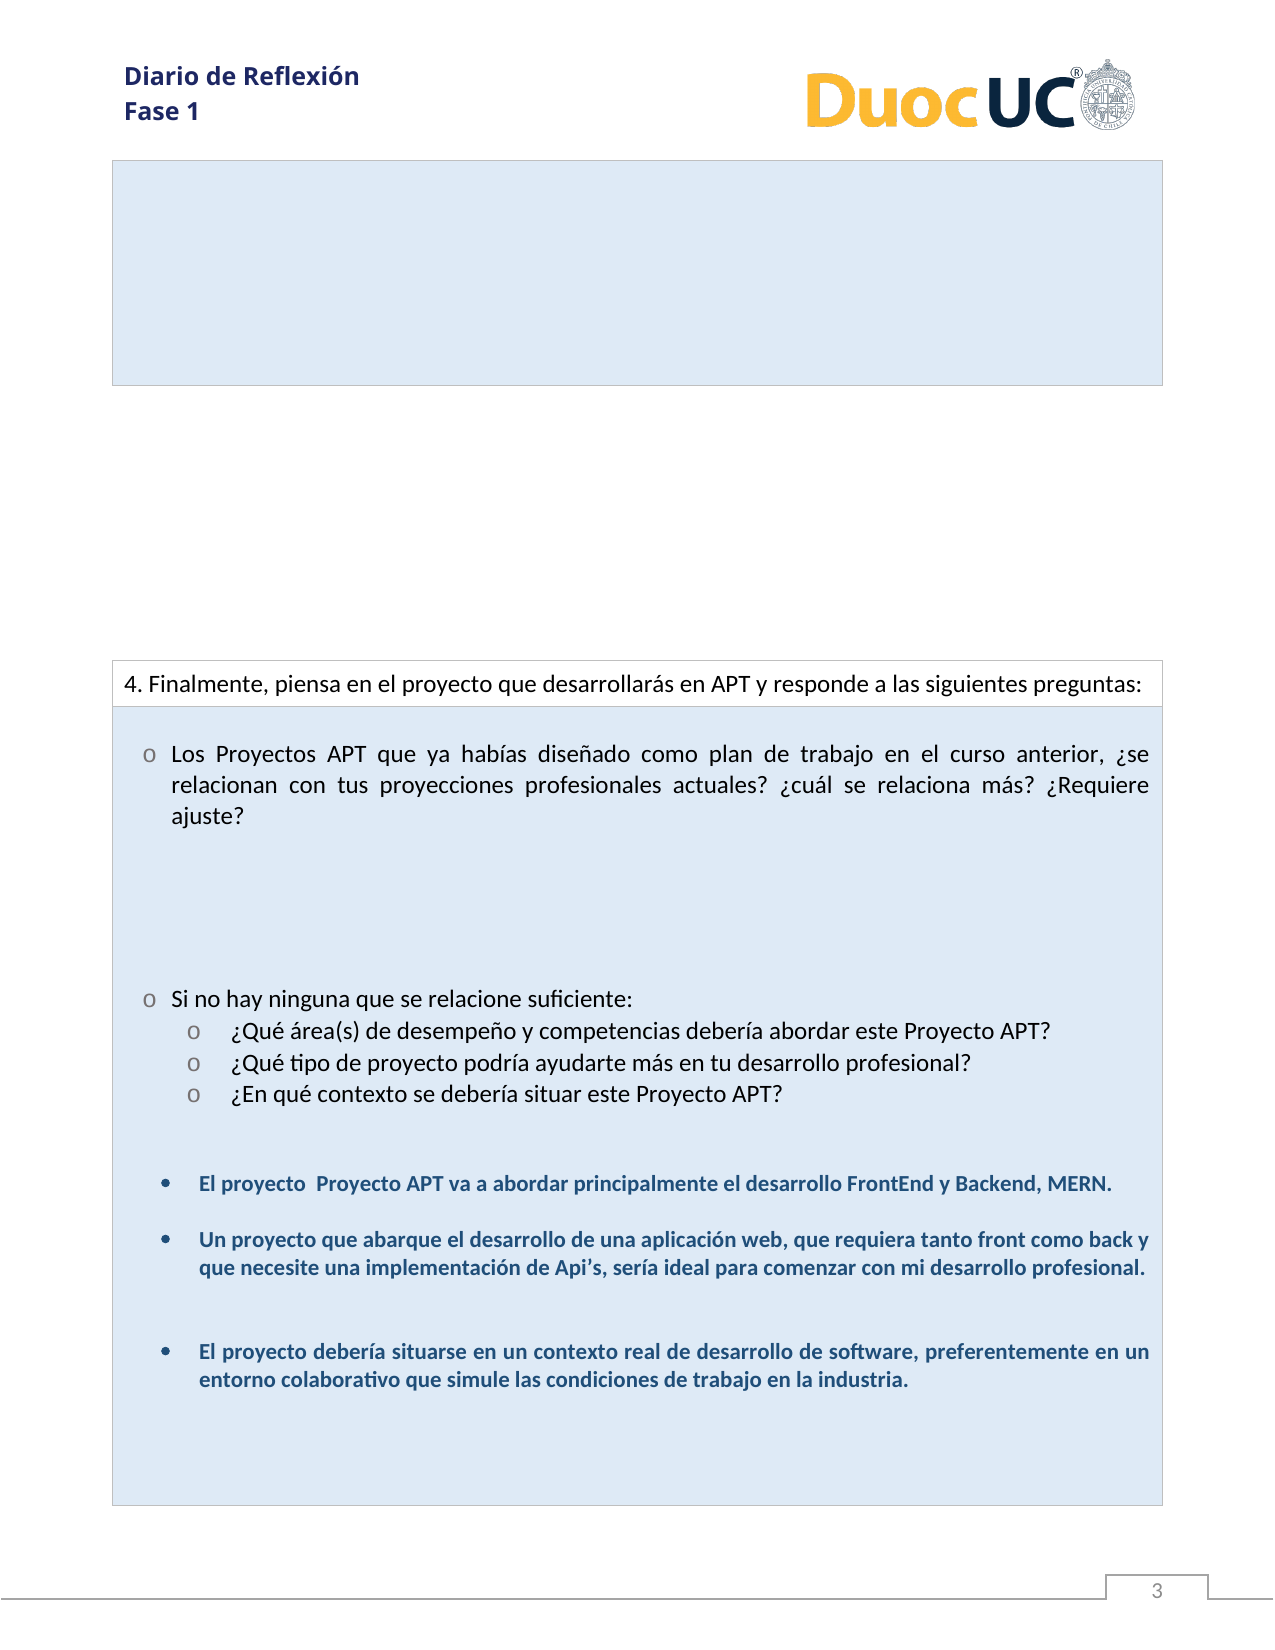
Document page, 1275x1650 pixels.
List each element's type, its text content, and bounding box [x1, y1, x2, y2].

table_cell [113, 161, 1162, 385]
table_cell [113, 707, 1162, 1505]
table_header 4. Finalmente, piensa en el proyecto que desarrollarás en APT y responde a las siguientes preguntas: [113, 661, 1162, 706]
picture [807, 59, 1135, 130]
